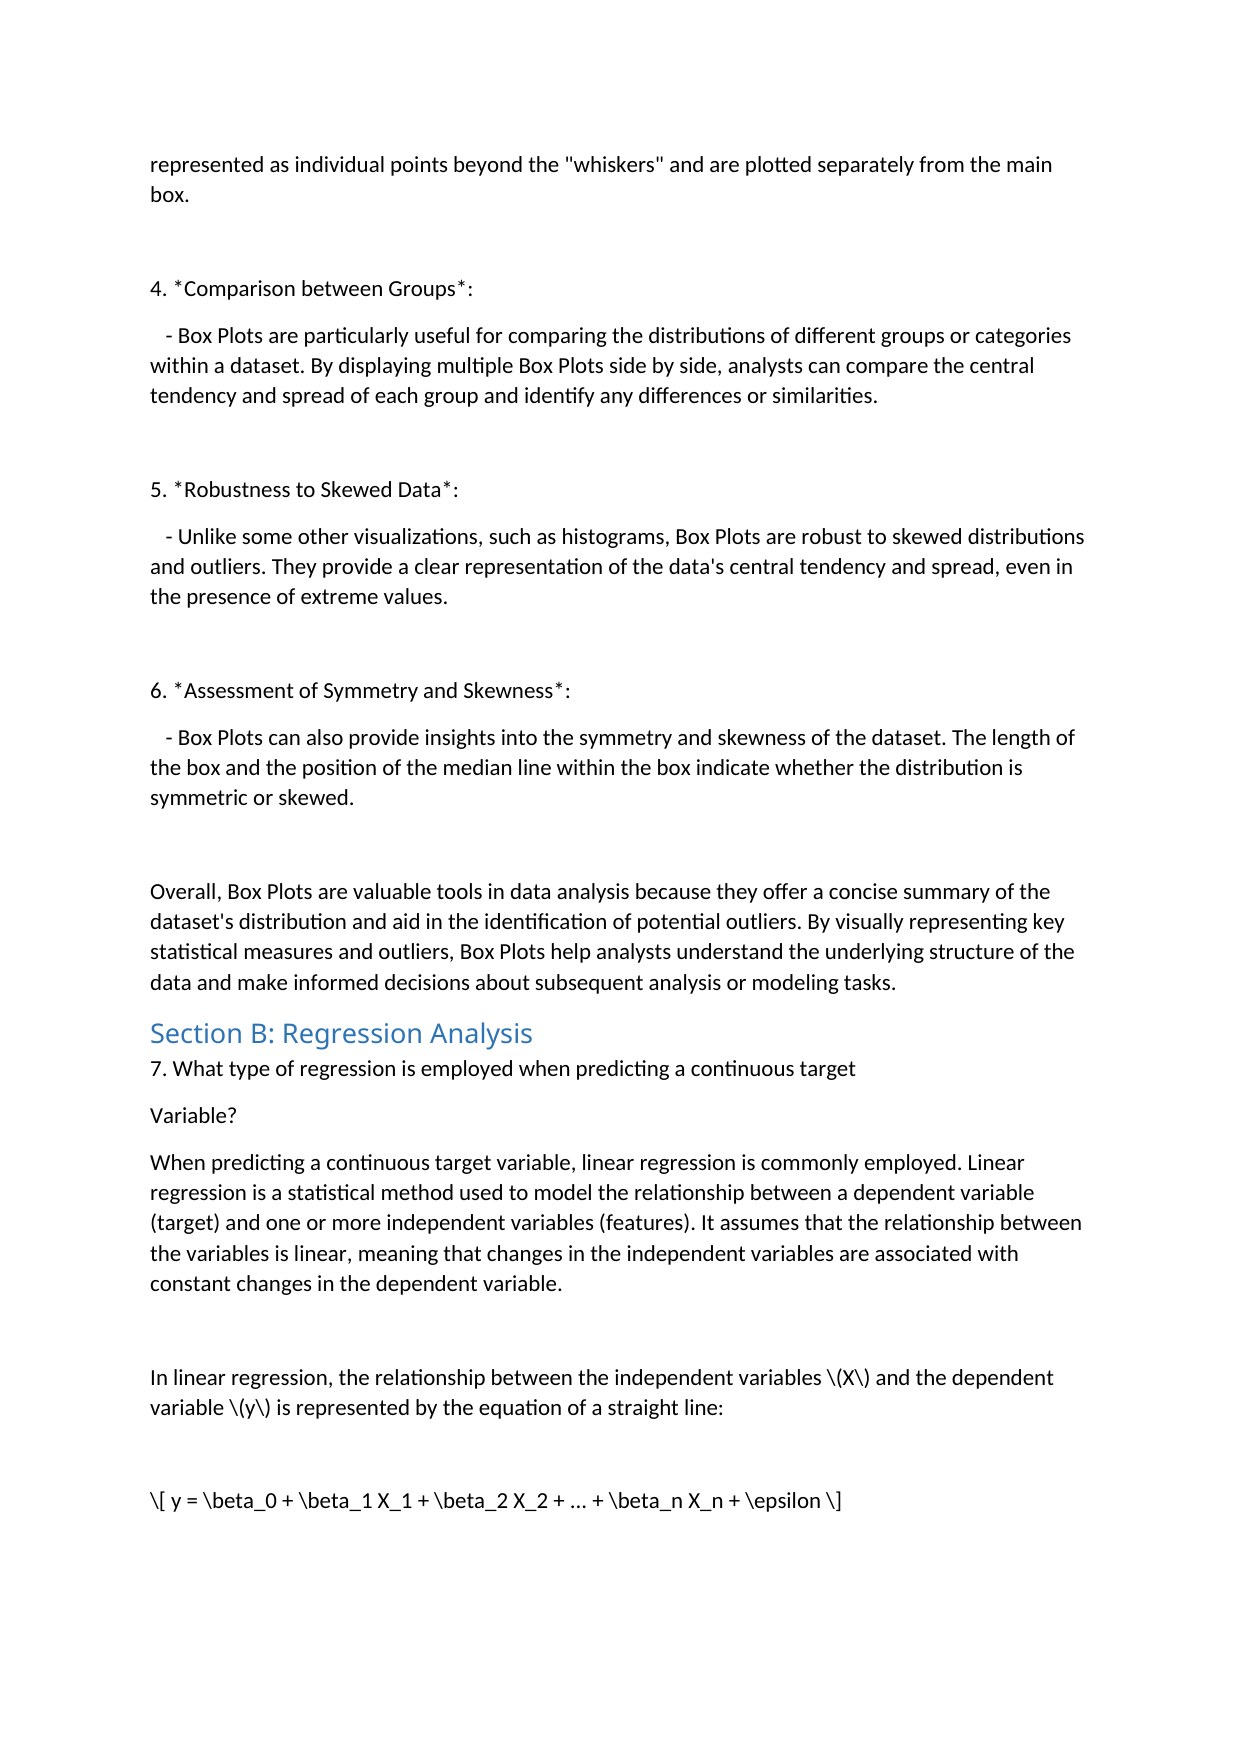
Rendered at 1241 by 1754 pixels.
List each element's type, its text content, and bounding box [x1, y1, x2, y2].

text 7. What type of regression is employed when predicting a continuous target [150, 1054, 1090, 1082]
text 5. *Robustness to Skewed Data*: [150, 475, 1090, 503]
text \[ y = \beta_0 + \beta_1 X_1 + \beta_2 X_2 + ... + \beta_n X_n + \epsilon \] [150, 1487, 1090, 1515]
text - Box Plots are particularly useful for comparing the distributions of different groups or categories within a dataset. By displaying multiple Box Plots side by side, analysts can compare the central tendency and spread of each group and identify any differences or similarities. [150, 321, 1090, 409]
text Variable? [150, 1101, 1090, 1129]
text - Box Plots can also provide insights into the symmetry and skewness of the dataset. The length of the box and the position of the median line within the box indicate whether the distribution is symmetric or skewed. [150, 723, 1090, 811]
text Overall, Box Plots are valuable tools in data analysis because they offer a concise summary of the dataset's distribution and aid in the identification of potential outliers. By visually representing key statistical measures and outliers, Box Plots help analysts understand the underlying structure of the data and make informed decisions about subsequent analysis or modeling tasks. [150, 877, 1090, 996]
text 6. *Assessment of Symmetry and Skewness*: [150, 676, 1090, 704]
text In linear regression, the relationship between the independent variables \(X\) and the dependent variable \(y\) is represented by the equation of a straight line: [150, 1363, 1090, 1421]
subtitle Section B: Regression Analysis [150, 1014, 1090, 1051]
text 4. *Comparison between Groups*: [150, 274, 1090, 302]
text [150, 150, 1090, 208]
text - Unlike some other visualizations, such as histograms, Box Plots are robust to skewed distributions and outliers. They provide a clear representation of the data's central tendency and spread, even in the presence of extreme values. [150, 522, 1090, 610]
text When predicting a continuous target variable, linear regression is commonly employed. Linear regression is a statistical method used to model the relationship between a dependent variable (target) and one or more independent variables (features). It assumes that the relationship between the variables is linear, meaning that changes in the independent variables are associated with constant changes in the dependent variable. [150, 1148, 1090, 1297]
